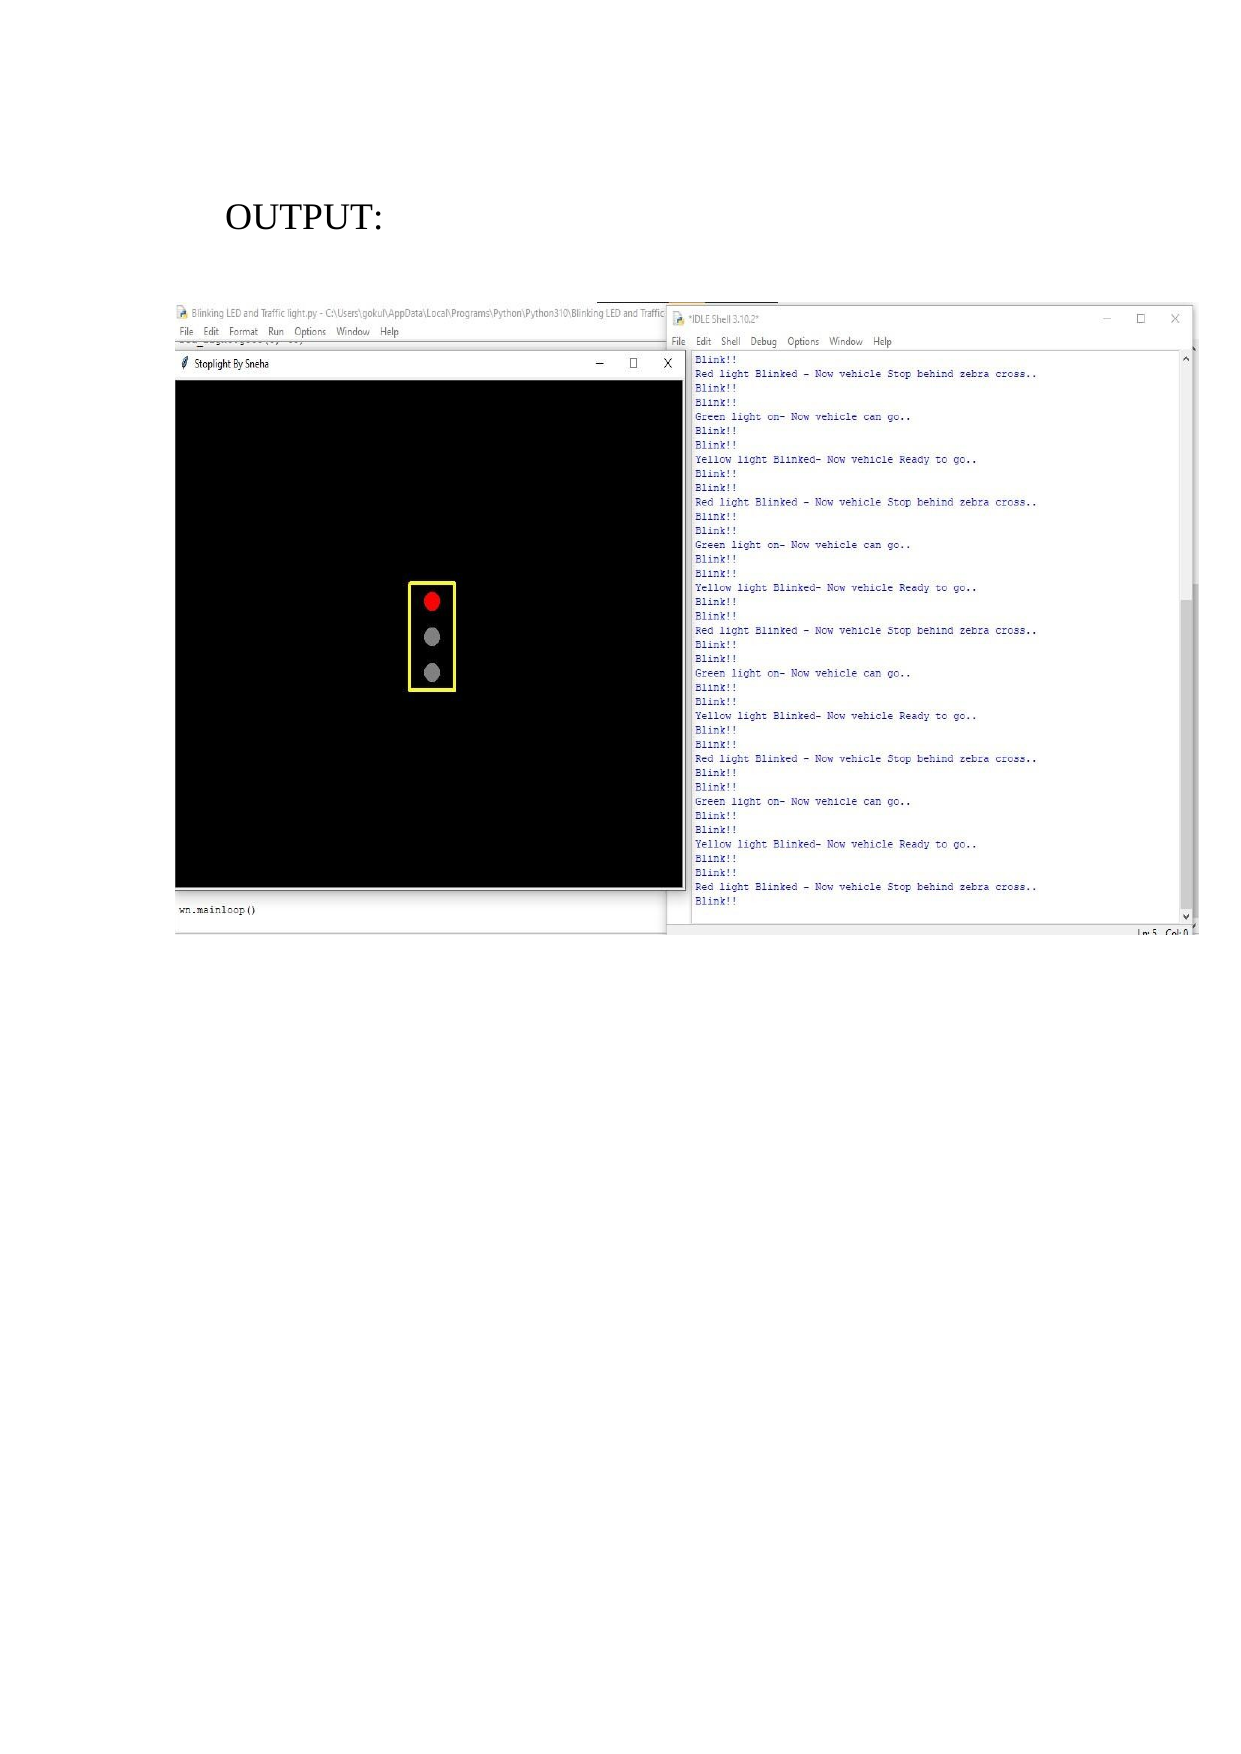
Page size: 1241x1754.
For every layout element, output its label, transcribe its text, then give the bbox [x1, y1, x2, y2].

subtitle OUTPUT: [225, 194, 1101, 237]
picture [175, 302, 1199, 935]
